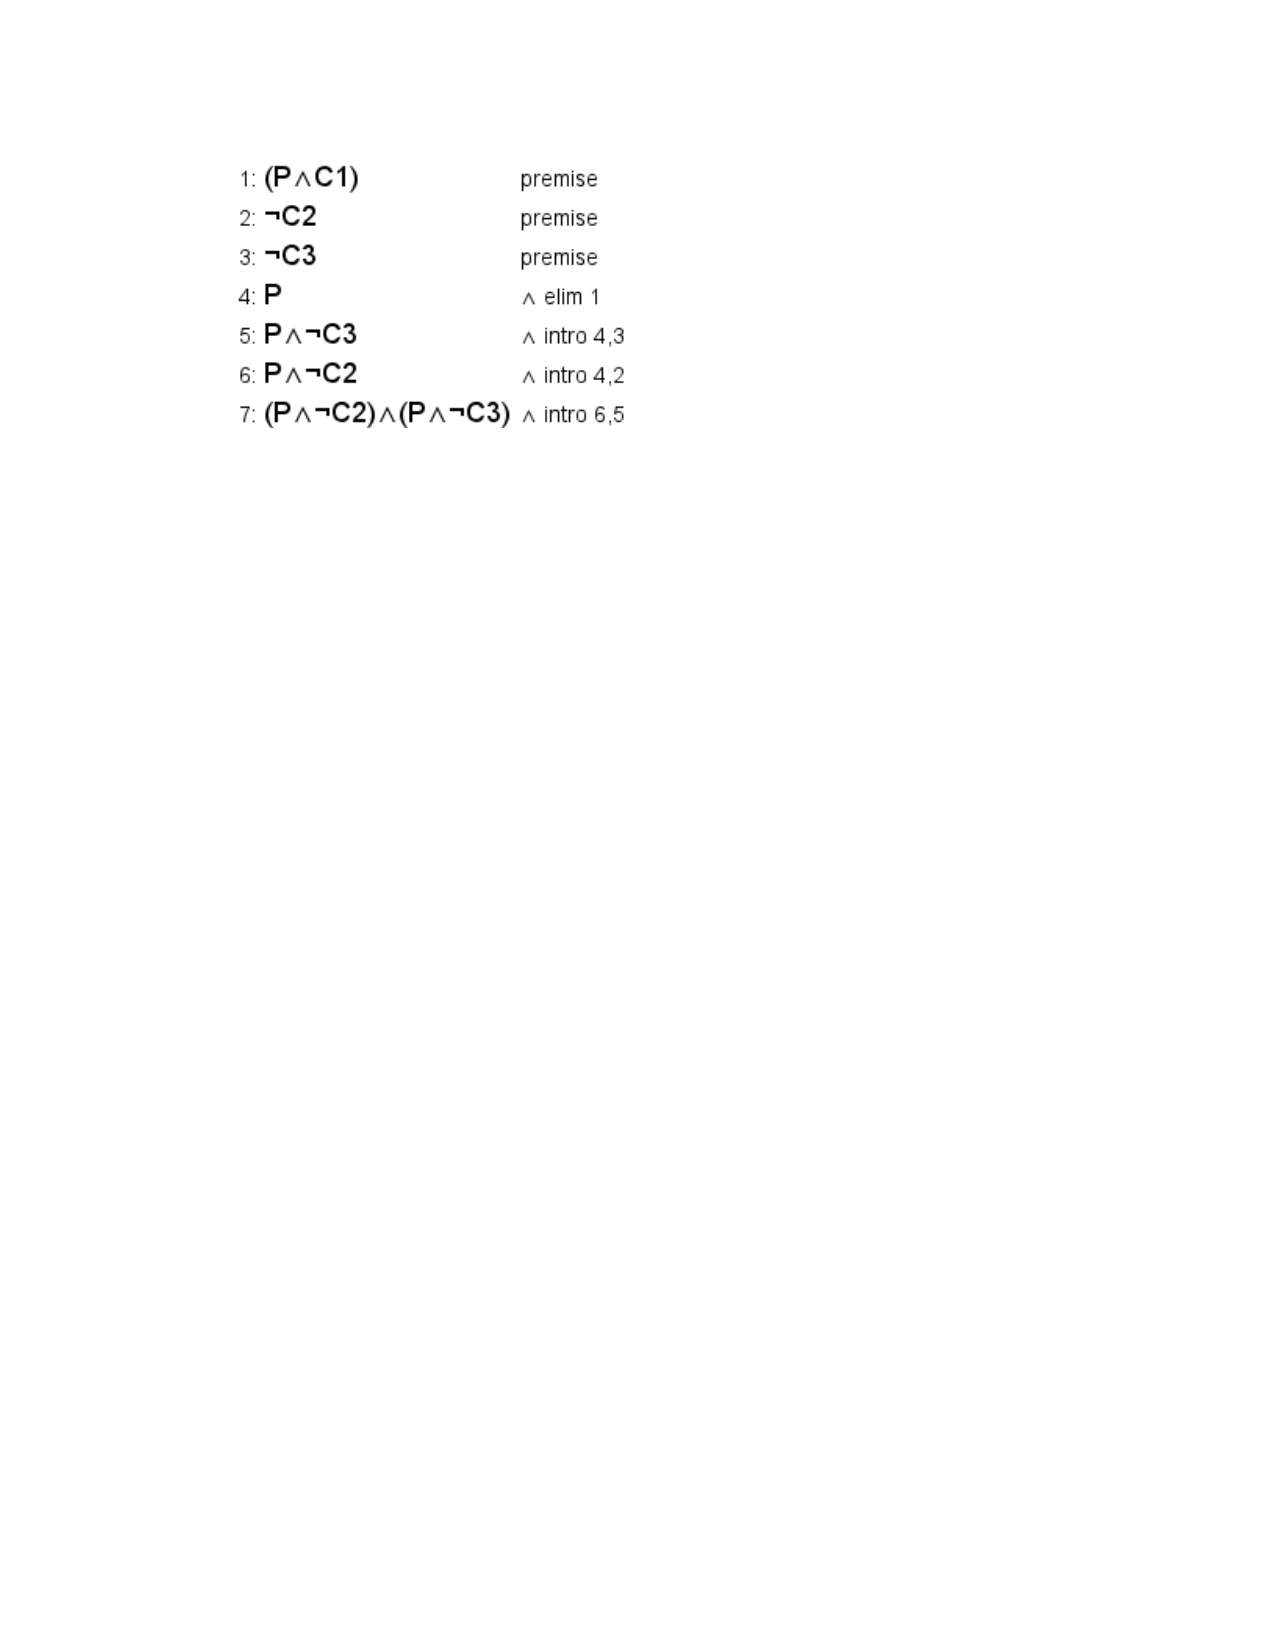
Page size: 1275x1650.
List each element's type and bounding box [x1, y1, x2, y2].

picture [225, 150, 630, 428]
